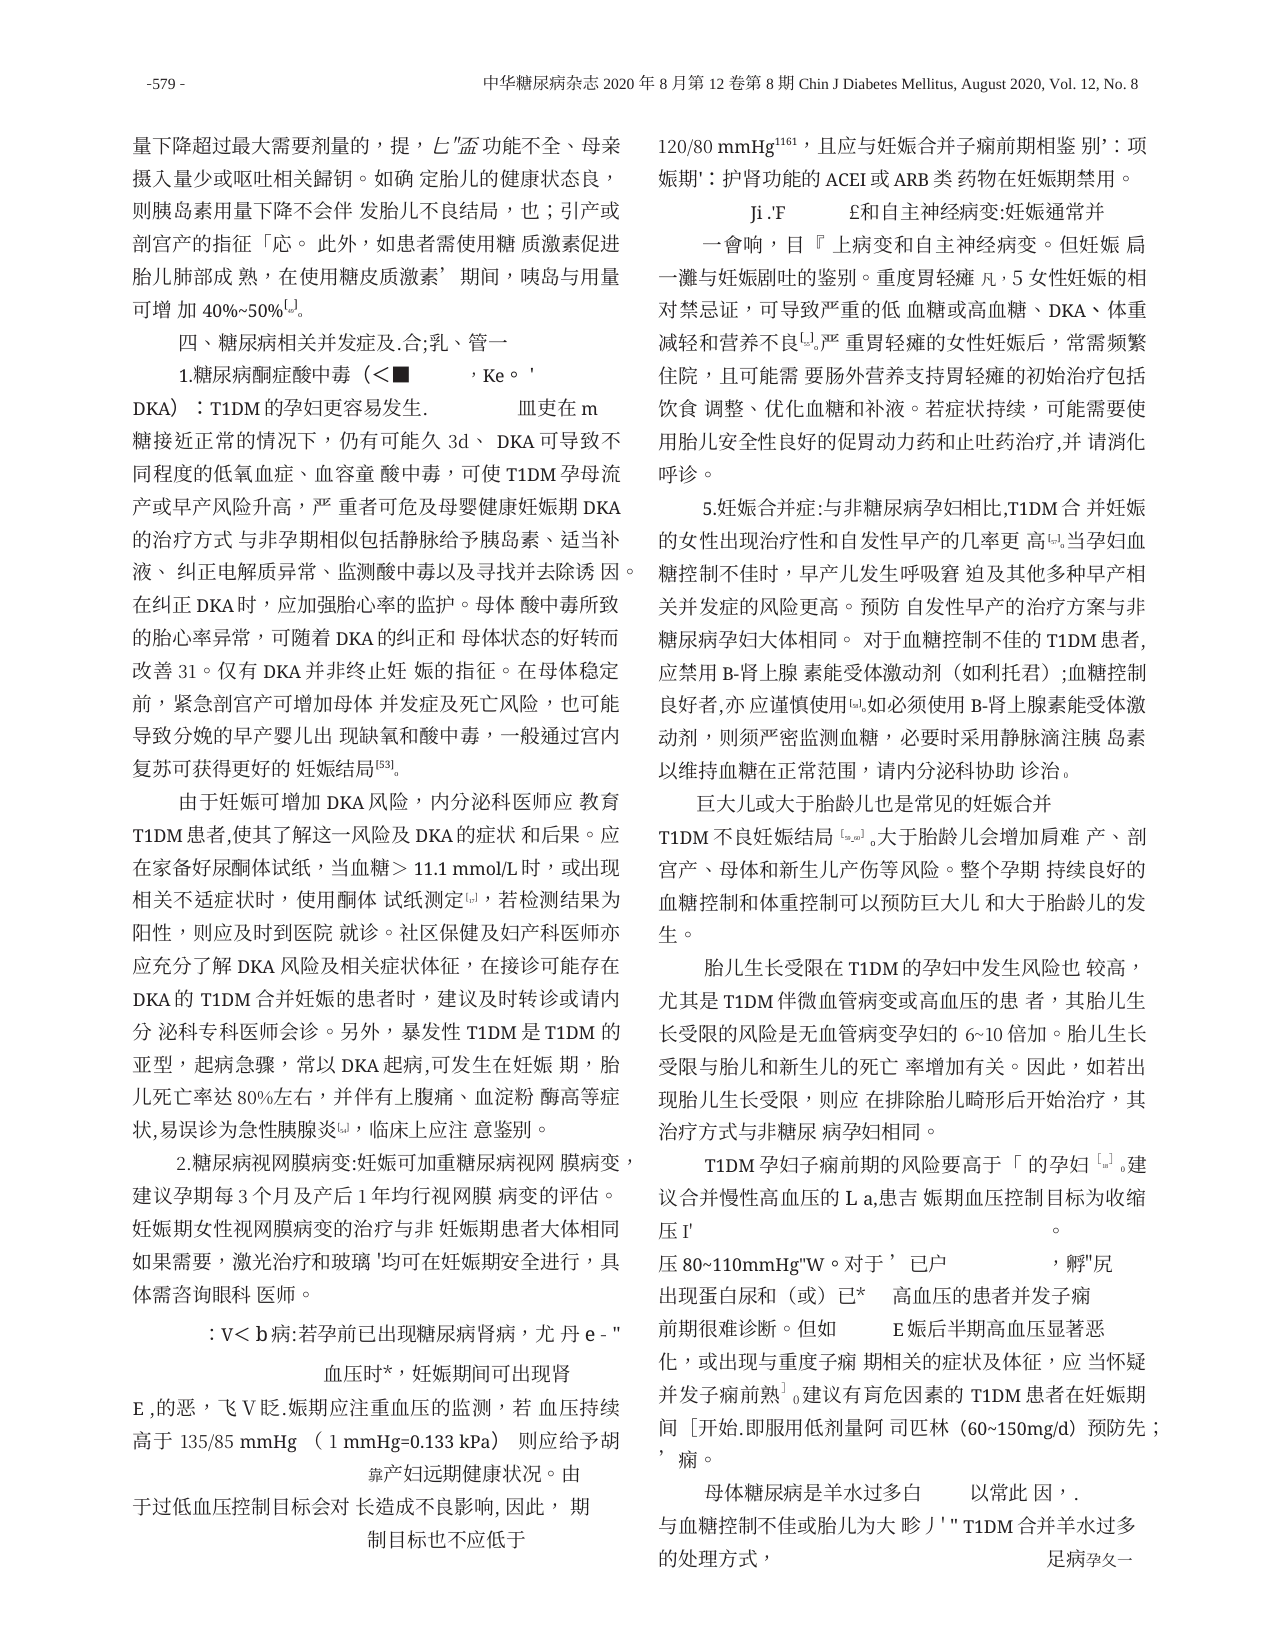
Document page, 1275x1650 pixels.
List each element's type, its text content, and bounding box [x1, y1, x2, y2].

text ：V＜ b病:若孕前已出现糖尿病肾病，尤 丹e - " 血压时*，妊娠期间可出现肾 [133, 1309, 621, 1389]
text 2.糖尿病视网膜病变:妊娠可加重糖尿病视网 膜病变，建议孕期每3个月及产后1年均行视网膜 病变的评估。妊娠期女性视网膜病变的治疗与非 妊娠期患者大体相同。如果需要，激光治疗和玻璃 '均可在妊娠期安全进行，具体需咨询眼科 医师。 [133, 1144, 621, 1309]
text 巨大儿或大于胎龄儿也是常见的妊娠合并 [659, 785, 1147, 818]
text 120/80 mmHg1161，且应与妊娠合并子痫前期相鉴 别’：项 娠期'：护肾功能的ACEI或ARB类 药物在妊娠期禁用。 [659, 127, 1147, 193]
text 前期很难诊断。但如 E娠后半期高血压显著恶 [659, 1310, 1147, 1343]
text 量下降超过最大需要剂量的，提，匕"盃 功能不全、母亲摄入量少或呕吐相关歸钥。如确 定胎儿的健康状态良，则胰岛素用量下降不会伴 发胎儿不良结局，也；引产或剖宫产的指征「応。 此外，如患者需使用糖 质激素促进胎儿肺部成 熟，在使用糖皮质激素’期间，咦岛与用量可增 加 40%~50%[49]o [133, 127, 621, 324]
text 压80~110mmHg"W。对于 ’已户 ，孵"尻 [659, 1245, 1147, 1278]
text 化，或出现与重度子痫 期相关的症状及体征，应 当怀疑并发子痫前熟］0建议有肓危因素的 T1DM患者在妊娠期间［开始.即服用低剂量阿 司匹林（60~150mg/d）预防先；’痫。 [659, 1343, 1147, 1474]
text 由于妊娠可增加DKA风险，内分泌科医师应 教育T1DM患者,使其了解这一风险及DKA的症状 和后果。应在家备好尿酮体试纸，当血糖＞ 11.1 mmol/L时，或出现相关不适症状时，使用酮体 试纸测定[17]，若检测结果为阳性，则应及时到医院 就诊。社区保健及妇产科医师亦应充分了解DKA 风险及相关症状体征，在接诊可能存在DKA的 T1DM合并妊娠的患者时，建议及时转诊或请内分 泌科专科医师会诊。另外，暴发性T1DM是T1DM 的亚型，起病急骤，常以DKA起病,可发生在妊娠 期，胎儿死亡率达80%左右，并伴有上腹痛、血淀粉 酶高等症状,易误诊为急性胰腺炎[54]，临床上应注 意鉴别。 [133, 783, 621, 1144]
text T1DM不良妊娠结局［59-60］o大于胎龄儿会增加肩难 产、剖宫产、母体和新生儿产伤等风险。整个孕期 持续良好的血糖控制和体重控制可以预防巨大儿 和大于胎龄儿的发生。 [659, 818, 1147, 949]
text 与血糖控制不佳或胎儿为大 畛丿' " T1DM合并羊水过多的处理方式， 足病孕夂一 [659, 1507, 1147, 1573]
text 1.糖尿病酮症酸中毒（＜■ ，Ke。 ' [133, 357, 621, 389]
text 糖接近正常的情况下，仍有可能久 3d、 DKA可导致不同程度的低氧血症、血容童 酸中毒，可使T1DM孕母流产或早产风险升高，严 重者可危及母婴健康妊娠期DKA的治疗方式 与非孕期相似包括静脉给予胰岛素、适当补液、 纠正电解质异常、监测酸中毒以及寻找并去除诱 因。在纠正DKA时，应加强胎心率的监护。母体 酸中毒所致的胎心率异常，可随着DKA的纠正和 母体状态的好转而改善31。仅有DKA并非终止妊 娠的指征。在母体稳定前，紧急剖宫产可增加母体 并发症及死亡风险，也可能导致分娩的早产婴儿出 现缺氧和酸中毒，一般通过宫内复苏可获得更好的 妊娠结局[53]o [133, 422, 621, 783]
text 一會响，目『 上病变和自主神经病变。但妊娠 扃一灘与妊娠剧吐的鉴别。重度胃轻瘫 凡，5 女性妊娠的相对禁忌证，可导致严重的低 血糖或高血糖、DKA、体重减轻和营养不良[55]o严 重胃轻瘫的女性妊娠后，常需频繁住院，且可能需 要肠外营养支持胃轻瘫的初始治疗包括饮食 调整、优化血糖和补液。若症状持续，可能需要使 用胎儿安全性良好的促胃动力药和止吐药治疗,并 请消化呼诊。 [659, 226, 1147, 489]
text Ji .'F £和自主神经病变:妊娠通常并 [659, 193, 1147, 226]
text 胎儿生长受限在T1DM的孕妇中发生风险也 较高，尤其是T1DM伴微血管病变或高血压的患 者，其胎儿生长受限的风险是无血管病变孕妇的 6~10倍加。胎儿生长受限与胎儿和新生儿的死亡 率增加有关。因此，如若出现胎儿生长受限，则应 在排除胎儿畸形后开始治疗，其治疗方式与非糖尿 病孕妇相同。 [659, 949, 1147, 1146]
text T1DM孕妇子痫前期的风险要高于「 的孕妇［18］0建议合并慢性高血压的L a,患吉 娠期血压控制目标为收缩压I' 。 [659, 1146, 1147, 1245]
text 于过低血压控制目标会对 长造成不良影响, 因此， 期 制目标也不应低于 [133, 1488, 621, 1554]
text 5.妊娠合并症:与非糖尿病孕妇相比,T1DM合 并妊娠的女性出现治疗性和自发性早产的几率更 高[57]o当孕妇血糖控制不佳时，早产儿发生呼吸窘 迫及其他多种早产相关并发症的风险更高。预防 自发性早产的治疗方案与非糖尿病孕妇大体相同。 对于血糖控制不佳的T1DM患者,应禁用B-肾上腺 素能受体激动剂（如利托君）;血糖控制良好者,亦 应谨慎使用[58]o如必须使用B-肾上腺素能受体激 动剂，则须严密监测血糖，必要时采用静脉滴注胰 岛素以维持血糖在正常范围，请内分泌科协助 诊治0 [659, 489, 1147, 785]
text E ,的恶，飞V眨.娠期应注重血压的监测，若 血压持续高于 135/85 mmHg （ 1 mmHg=0.133 kPa） 则应给予胡 靠产妇远期健康状况。由 [133, 1389, 621, 1488]
text 出现蛋白尿和（或）已* 高血压的患者并发子痫 [659, 1278, 1147, 1310]
text DKA）：T1DM的孕妇更容易发生. 皿吏在m [133, 389, 621, 422]
text 母体糖尿病是羊水过多白 以常此 因，. [659, 1474, 1147, 1507]
text 四、糖尿病相关并发症及.合;乳、管一 [133, 324, 621, 357]
